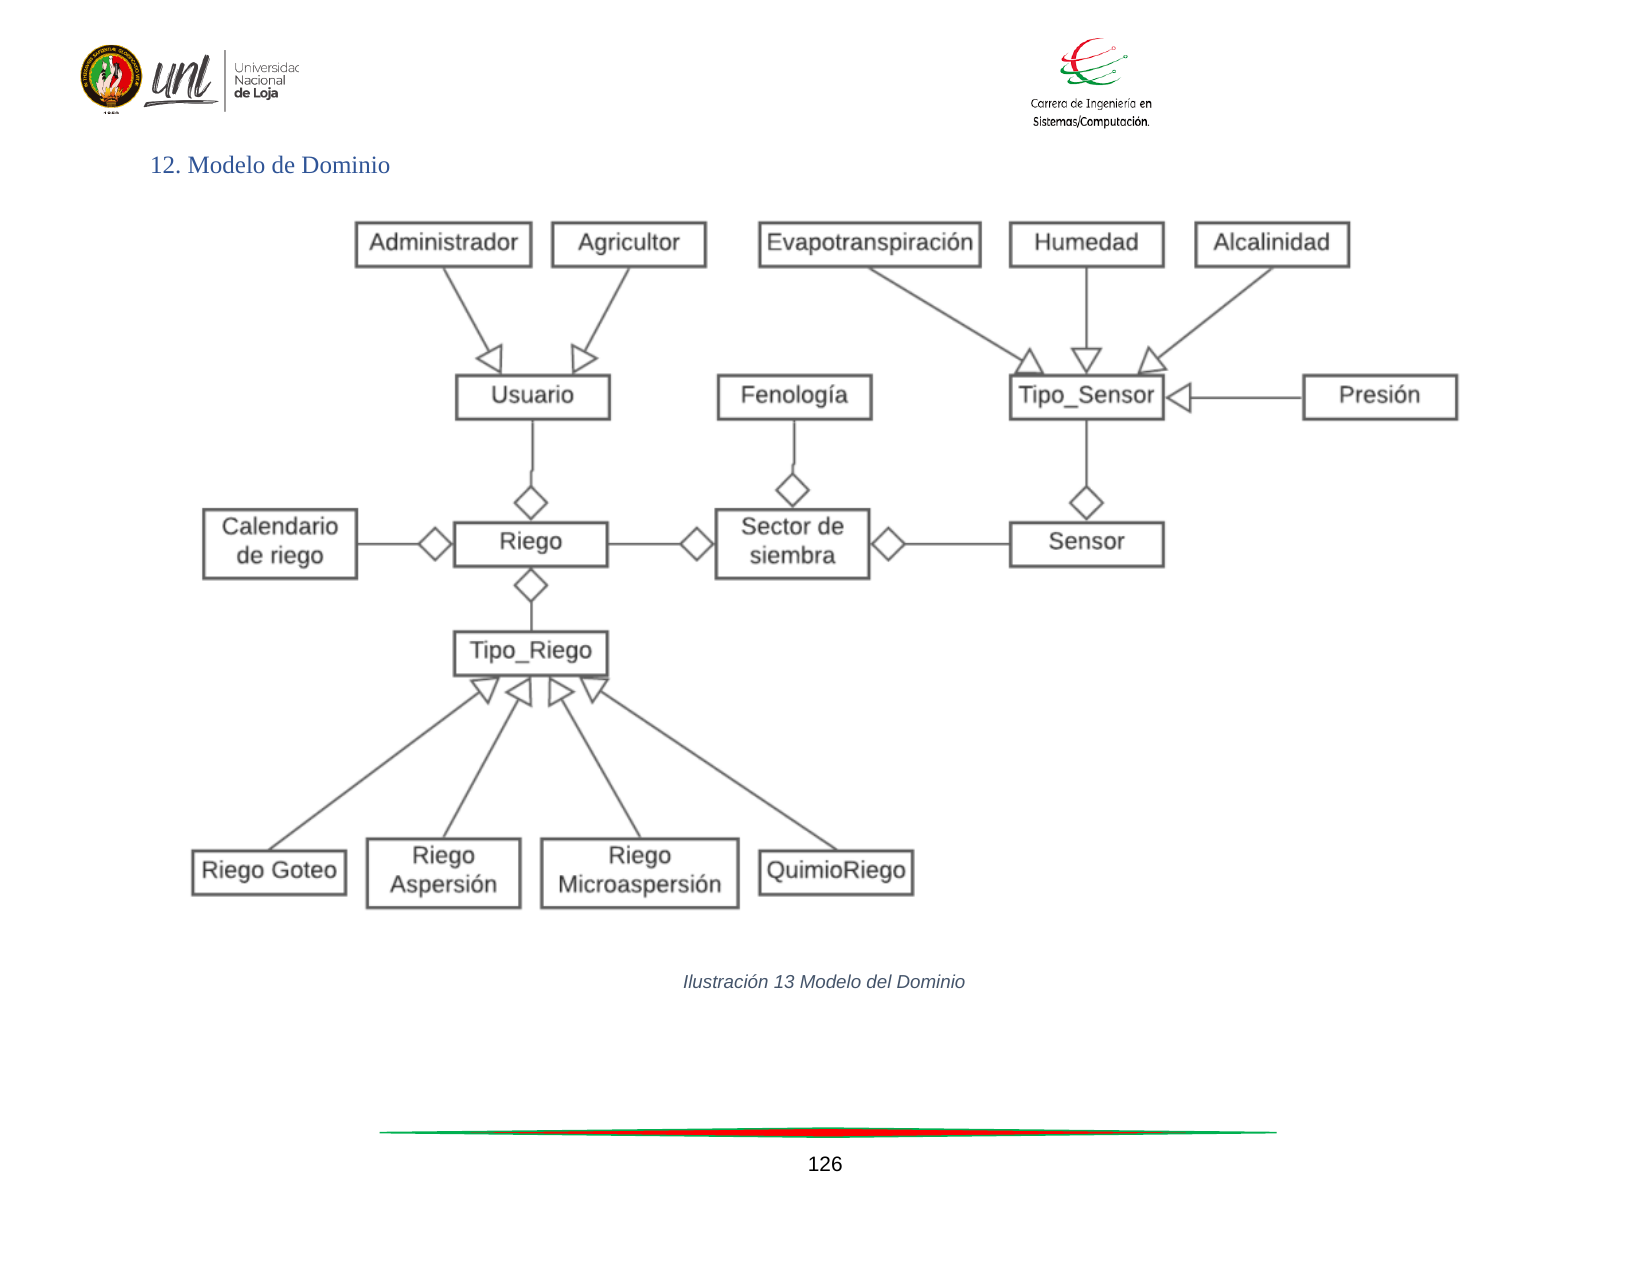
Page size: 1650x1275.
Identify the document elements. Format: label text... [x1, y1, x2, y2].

text Ilustración 13 Modelo del Dominio [150, 971, 1500, 992]
subtitle 12. Modelo de Dominio [150, 150, 1500, 179]
picture [80, 44, 299, 114]
picture [1027, 33, 1167, 131]
picture [150, 181, 1500, 952]
